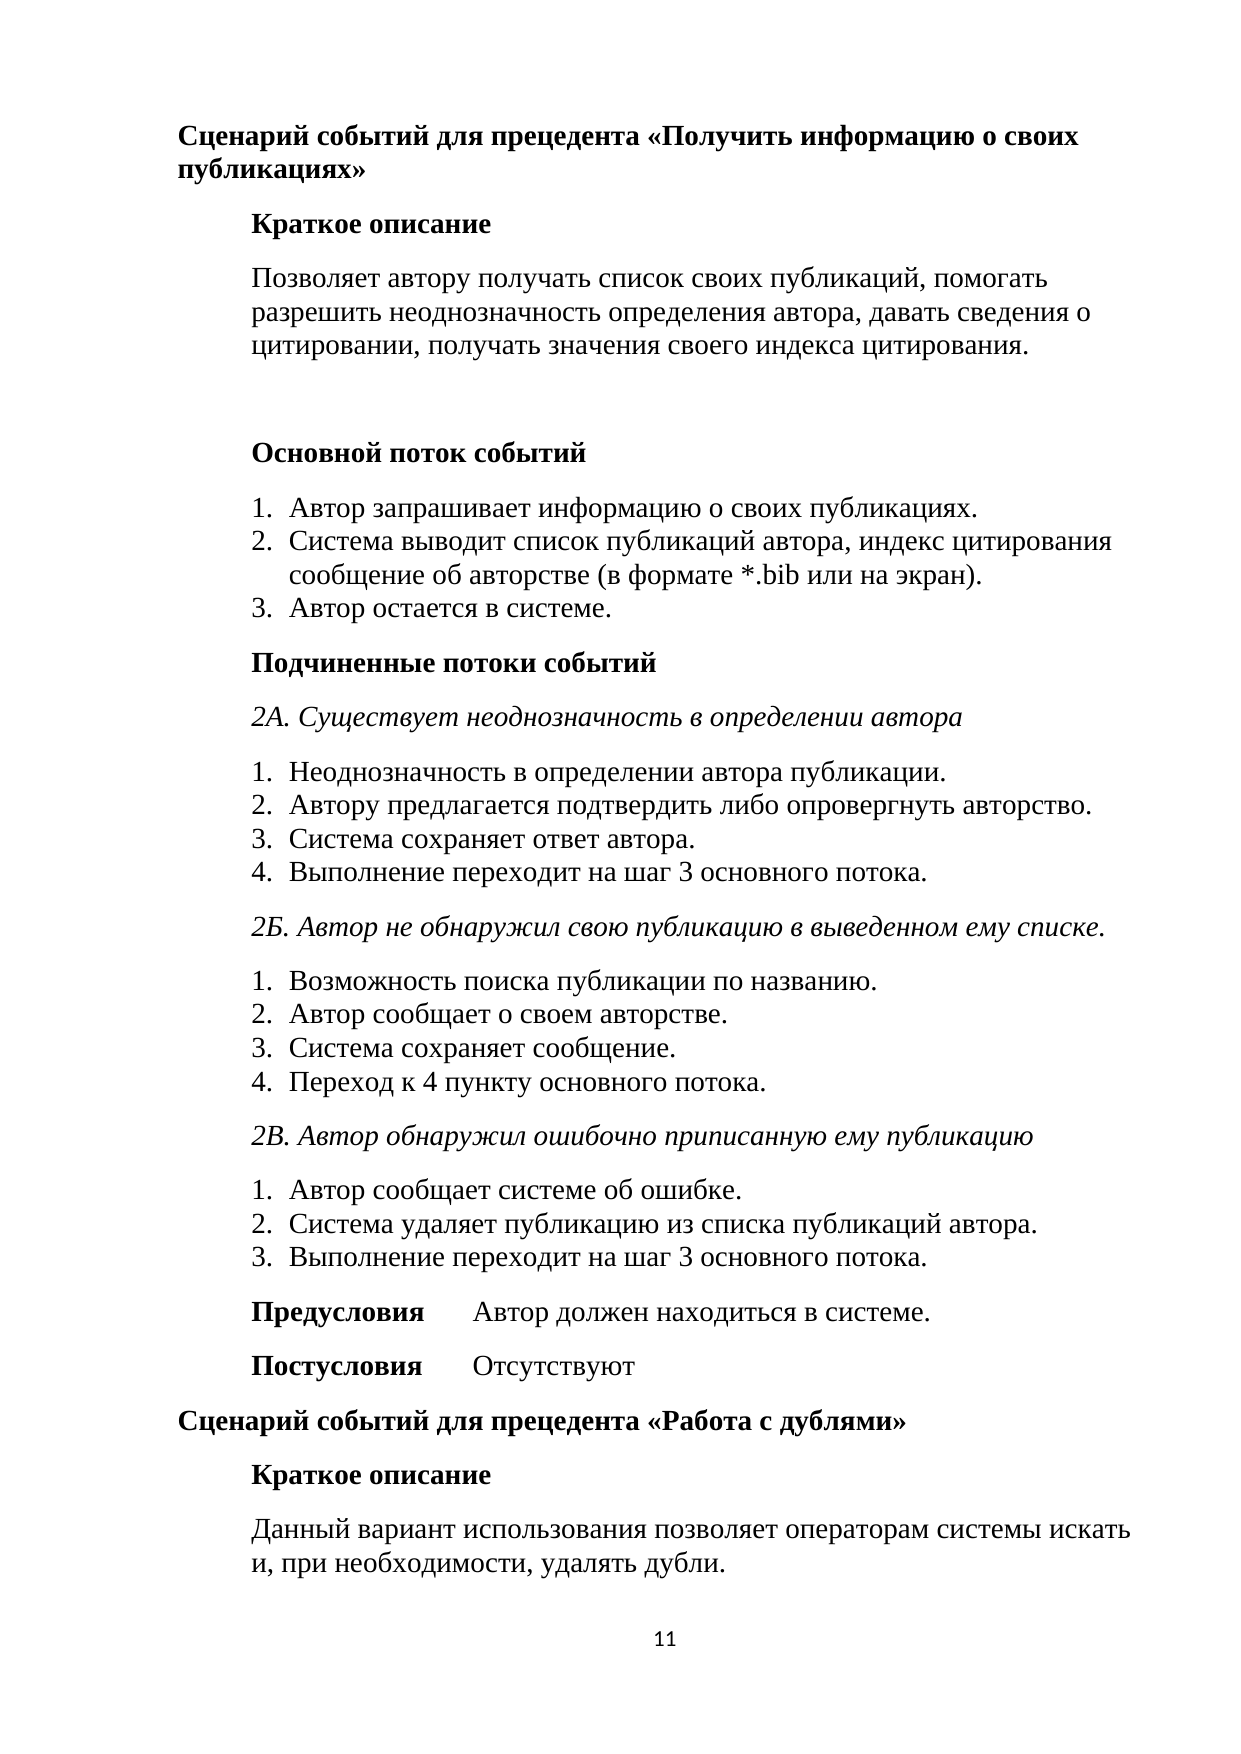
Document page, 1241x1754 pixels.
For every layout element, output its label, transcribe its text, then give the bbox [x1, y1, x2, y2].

text Предусловия Автор должен находиться в системе. [251, 1294, 1152, 1327]
list Возможность поиска публикации по названию. [251, 963, 1152, 997]
list Система удаляет публикацию из списка публикаций автора. [251, 1206, 1152, 1239]
list Автор сообщает о своем авторстве. [251, 997, 1152, 1030]
text 2Б. Автор не обнаружил свою публикацию в выведенном ему списке. [251, 909, 1152, 942]
list Переход к 4 пункту основного потока. [251, 1064, 1152, 1097]
list Автор сообщает системе об ошибке. [251, 1172, 1152, 1206]
list Система выводит список публикаций автора, индекс цитирования сообщение об авторстве (в формате *.bib или на экран). [251, 523, 1152, 591]
text 2А. Существует неоднозначность в определении автора [177, 699, 1152, 733]
list Автору предлагается подтвердить либо опровергнуть авторство. [251, 787, 1152, 821]
list Автор запрашивает информацию о своих публикациях. [251, 490, 1152, 523]
list Выполнение переходит на шаг 3 основного потока. [251, 1239, 1152, 1273]
text Краткое описание [177, 206, 1152, 239]
text Основной поток событий [177, 436, 1152, 469]
text Подчиненные потоки событий [251, 645, 1152, 678]
text 2В. Автор обнаружил ошибочно приписанную ему публикацию [251, 1118, 1152, 1152]
list Система сохраняет ответ автора. [251, 821, 1152, 854]
text Сценарий событий для прецедента «Получить информацию о своих публикациях» [177, 118, 1152, 185]
list Неоднозначность в определении автора публикации. [251, 754, 1152, 787]
list Выполнение переходит на шаг 3 основного потока. [251, 854, 1152, 888]
text Краткое описание [177, 1457, 1152, 1491]
text Сценарий событий для прецедента «Работа с дублями» [177, 1403, 1152, 1436]
list Автор остается в системе. [251, 591, 1152, 624]
text Постусловия Отсутствуют [251, 1348, 1152, 1382]
text Данный вариант использования позволяет операторам системы искать и, при необходимости, удалять дубли. [177, 1511, 1152, 1578]
text Позволяет автору получать список своих публикаций, помогать разрешить неоднозначность определения автора, давать сведения о цитировании, получать значения своего индекса цитирования. [251, 260, 1152, 361]
list Система сохраняет сообщение. [251, 1030, 1152, 1064]
